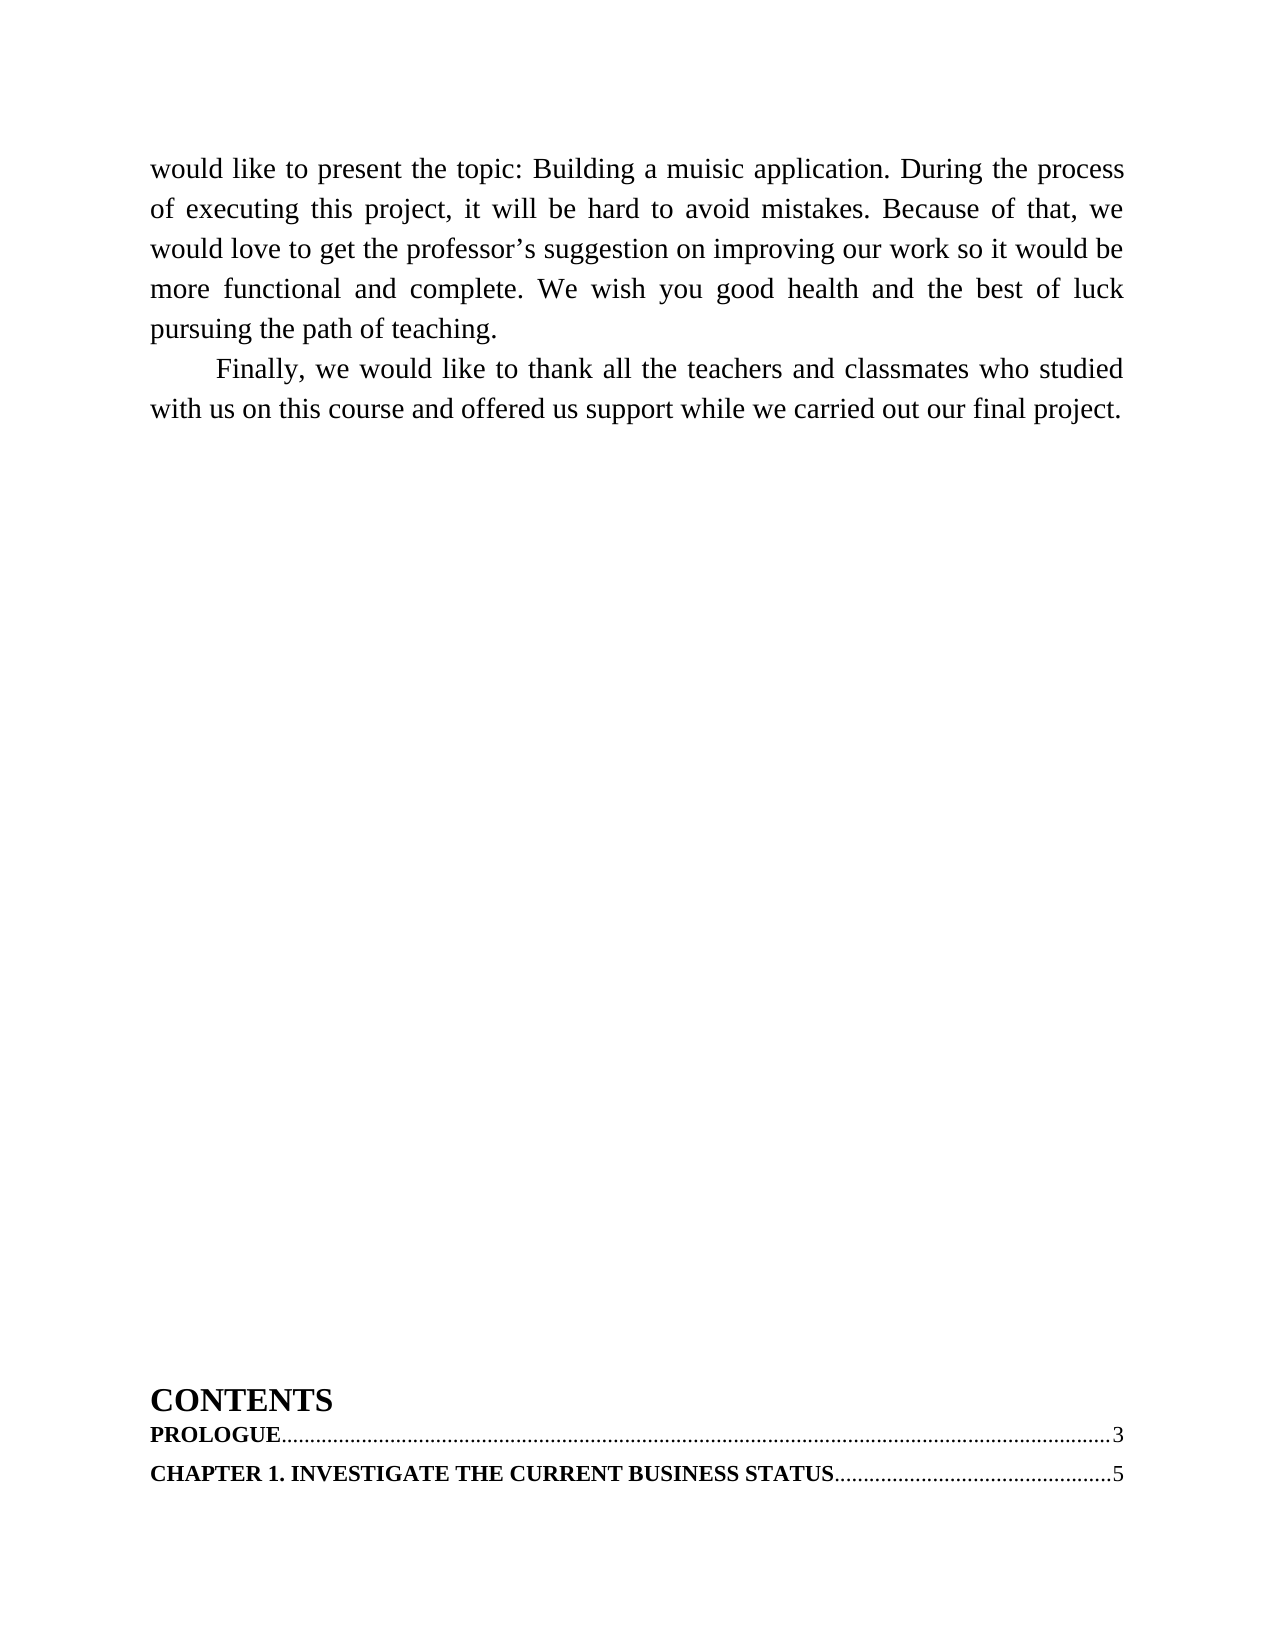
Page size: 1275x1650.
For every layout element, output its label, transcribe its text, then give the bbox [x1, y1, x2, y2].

text Finally, we would like to thank all the teachers and classmates who studied with us on this course and offered us support while we carried out our final project. [150, 350, 1125, 425]
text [150, 150, 1125, 345]
